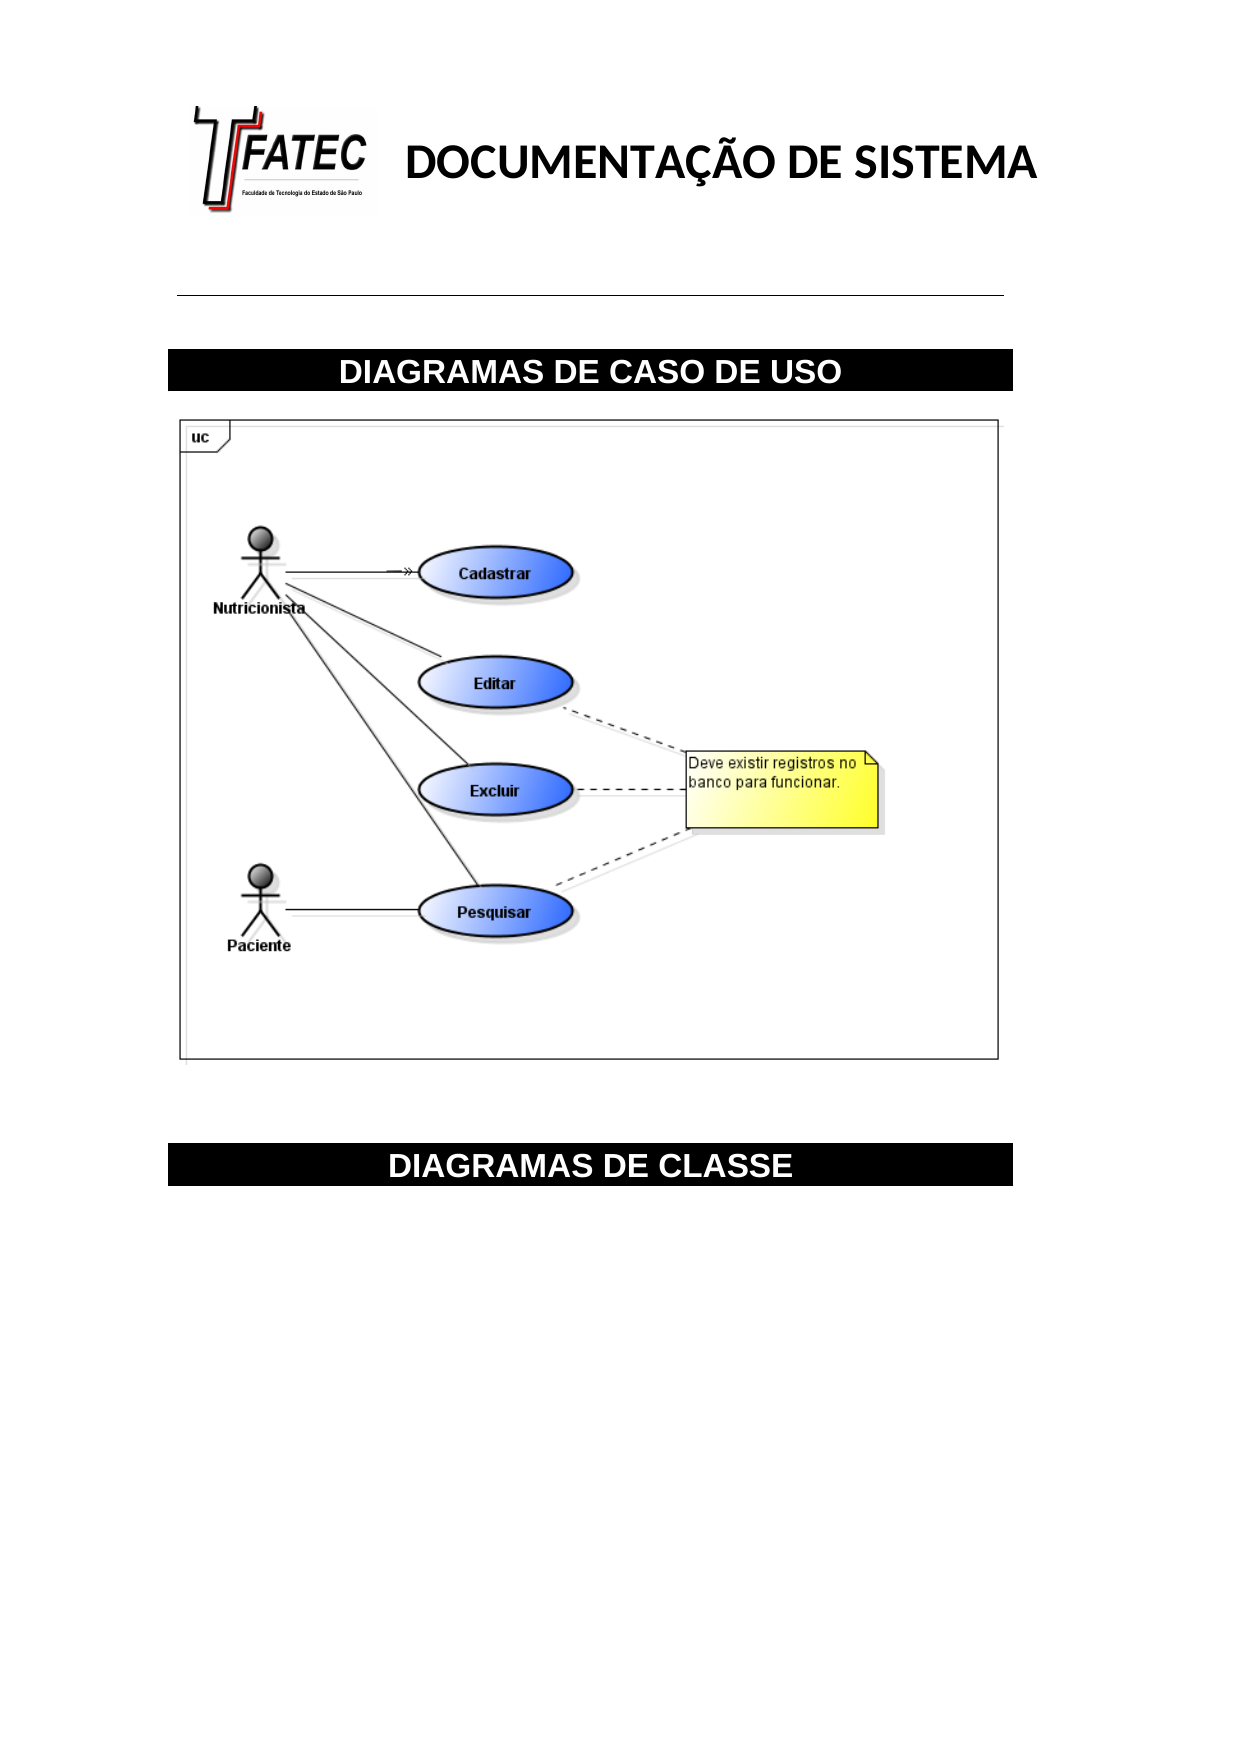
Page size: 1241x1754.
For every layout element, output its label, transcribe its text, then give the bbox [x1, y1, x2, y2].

text DIAGRAMAS DE CASO DE USO [169, 350, 1012, 390]
text DIAGRAMAS DE CLASSE [169, 1144, 1012, 1184]
picture [188, 106, 379, 216]
picture [177, 417, 1004, 1065]
